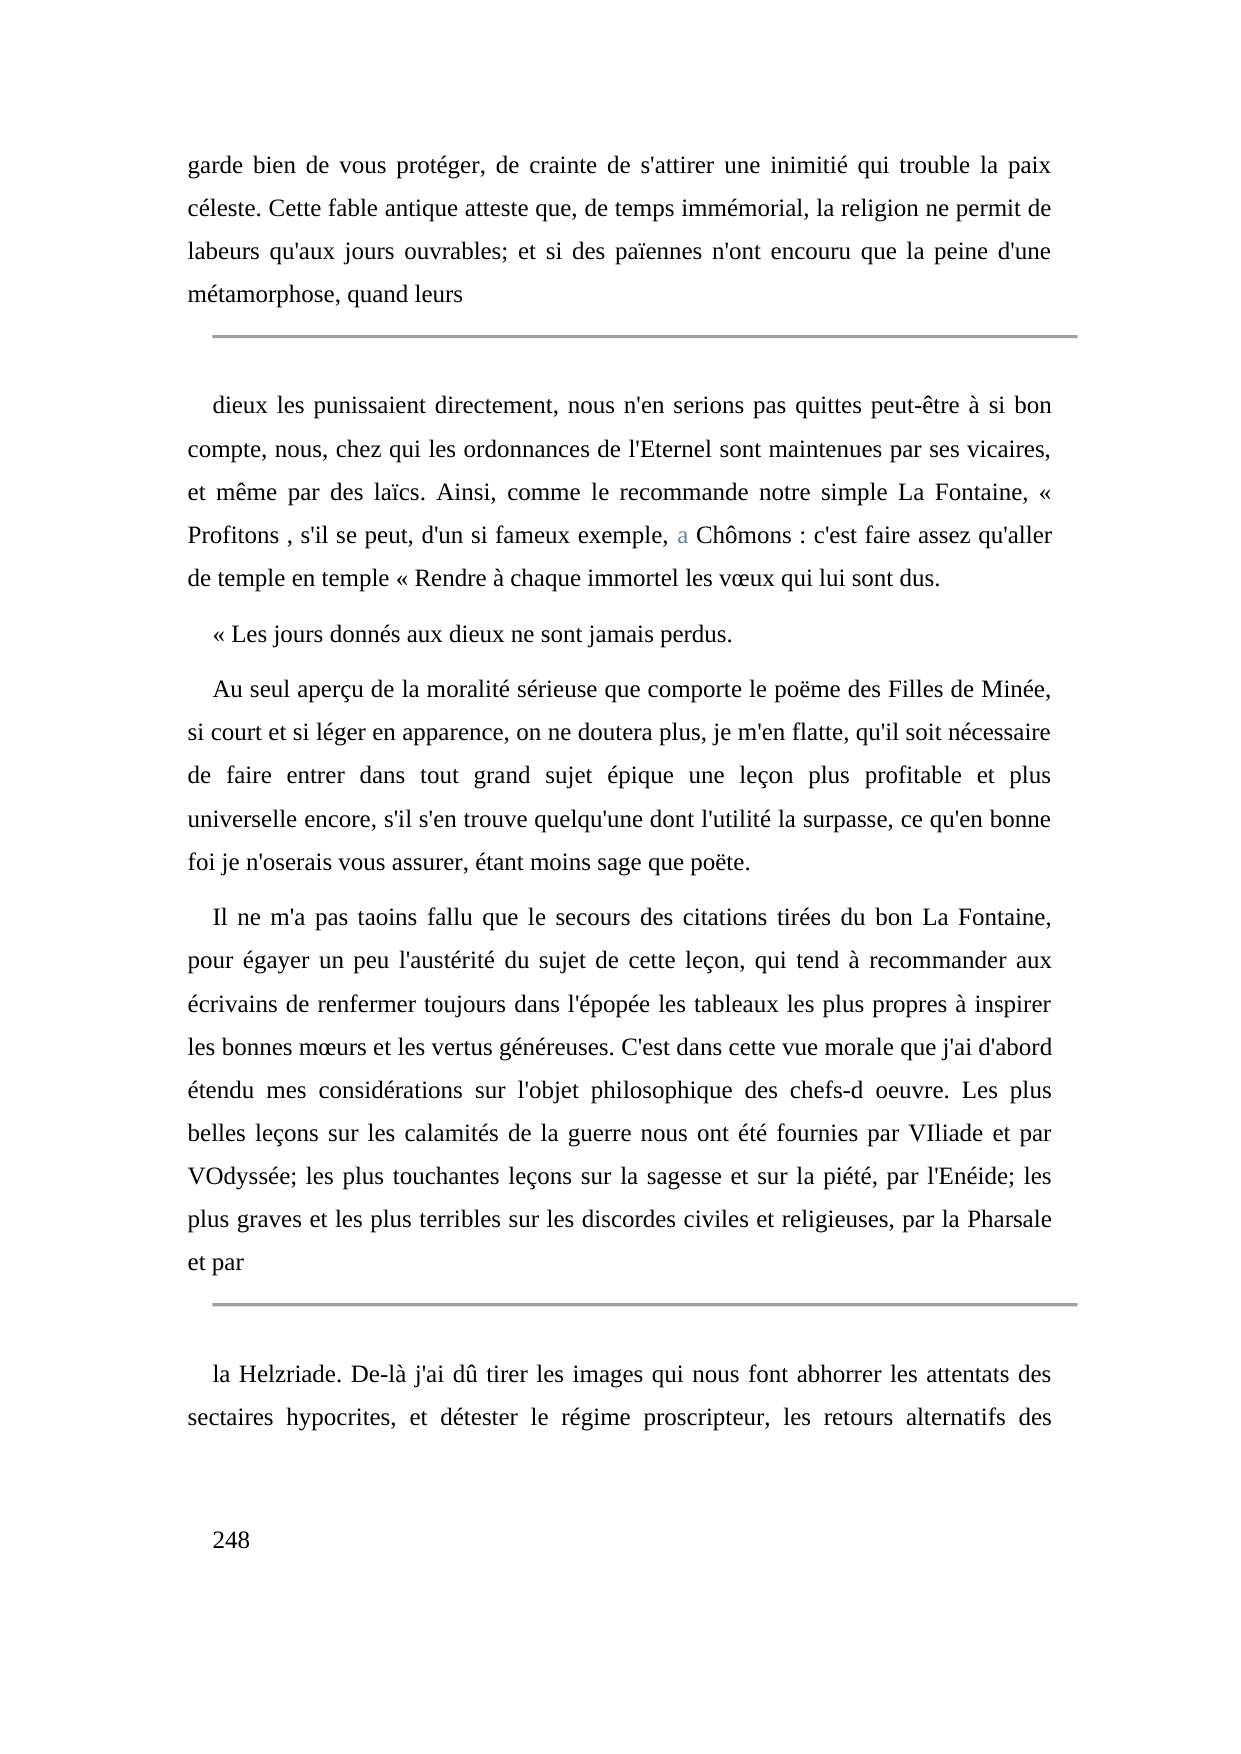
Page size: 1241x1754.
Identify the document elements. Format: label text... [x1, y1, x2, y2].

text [187, 150, 1053, 308]
text dieux les punissaient directement, nous n'en serions pas quittes peut-être à si bon compte, nous, chez qui les ordonnances de l'Eternel sont maintenues par ses vicaires, et même par des laïcs. Ainsi, comme le recommande notre simple La Fontaine, « Profitons , s'il se peut, d'un si fameux exemple, a Chômons : c'est faire assez qu'aller de temple en temple « Rendre à chaque immortel les vœux qui lui sont dus. [187, 391, 1053, 592]
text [187, 1359, 1053, 1431]
text « Les jours donnés aux dieux ne sont jamais perdus. [187, 619, 1053, 647]
text Il ne m'a pas taoins fallu que le secours des citations tirées du bon La Fontaine, pour égayer un peu l'austérité du sujet de cette leçon, qui tend à recommander aux écrivains de renfermer toujours dans l'épopée les tableaux les plus propres à inspirer les bonnes mœurs et les vertus généreuses. C'est dans cette vue morale que j'ai d'abord étendu mes considérations sur l'objet philosophique des chefs-d oeuvre. Les plus belles leçons sur les calamités de la guerre nous ont été fournies par VIliade et par VOdyssée; les plus touchantes leçons sur la sagesse et sur la piété, par l'Enéide; les plus graves et les plus terribles sur les discordes civiles et religieuses, par la Pharsale et par [187, 902, 1053, 1276]
text Au seul aperçu de la moralité sérieuse que comporte le poëme des Filles de Minée, si court et si léger en apparence, on ne doutera plus, je m'en flatte, qu'il soit nécessaire de faire entrer dans tout grand sujet épique une leçon plus profitable et plus universelle encore, s'il s'en trouve quelqu'une dont l'utilité la surpasse, ce qu'en bonne foi je n'oserais vous assurer, étant moins sage que poëte. [187, 674, 1053, 876]
